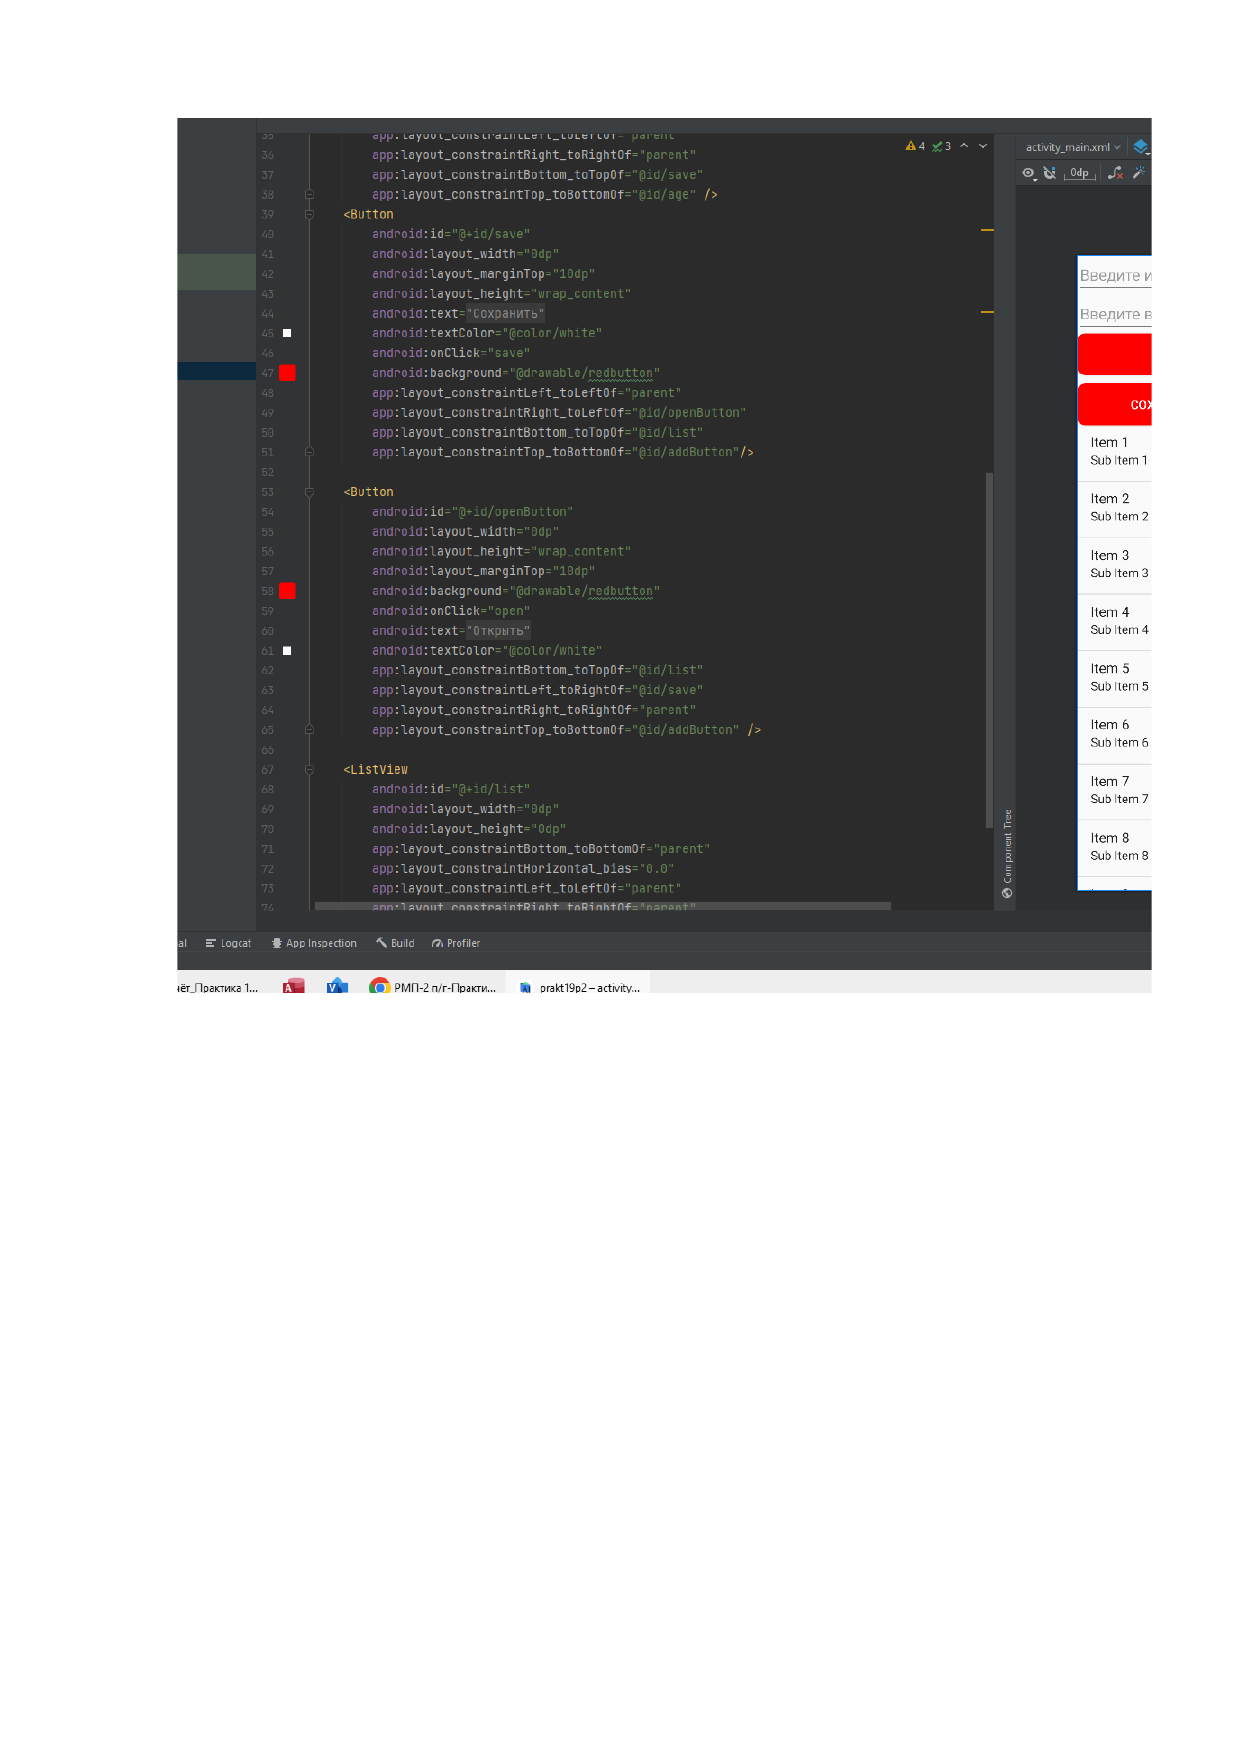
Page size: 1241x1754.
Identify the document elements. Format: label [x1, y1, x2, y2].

picture [177, 118, 1152, 993]
